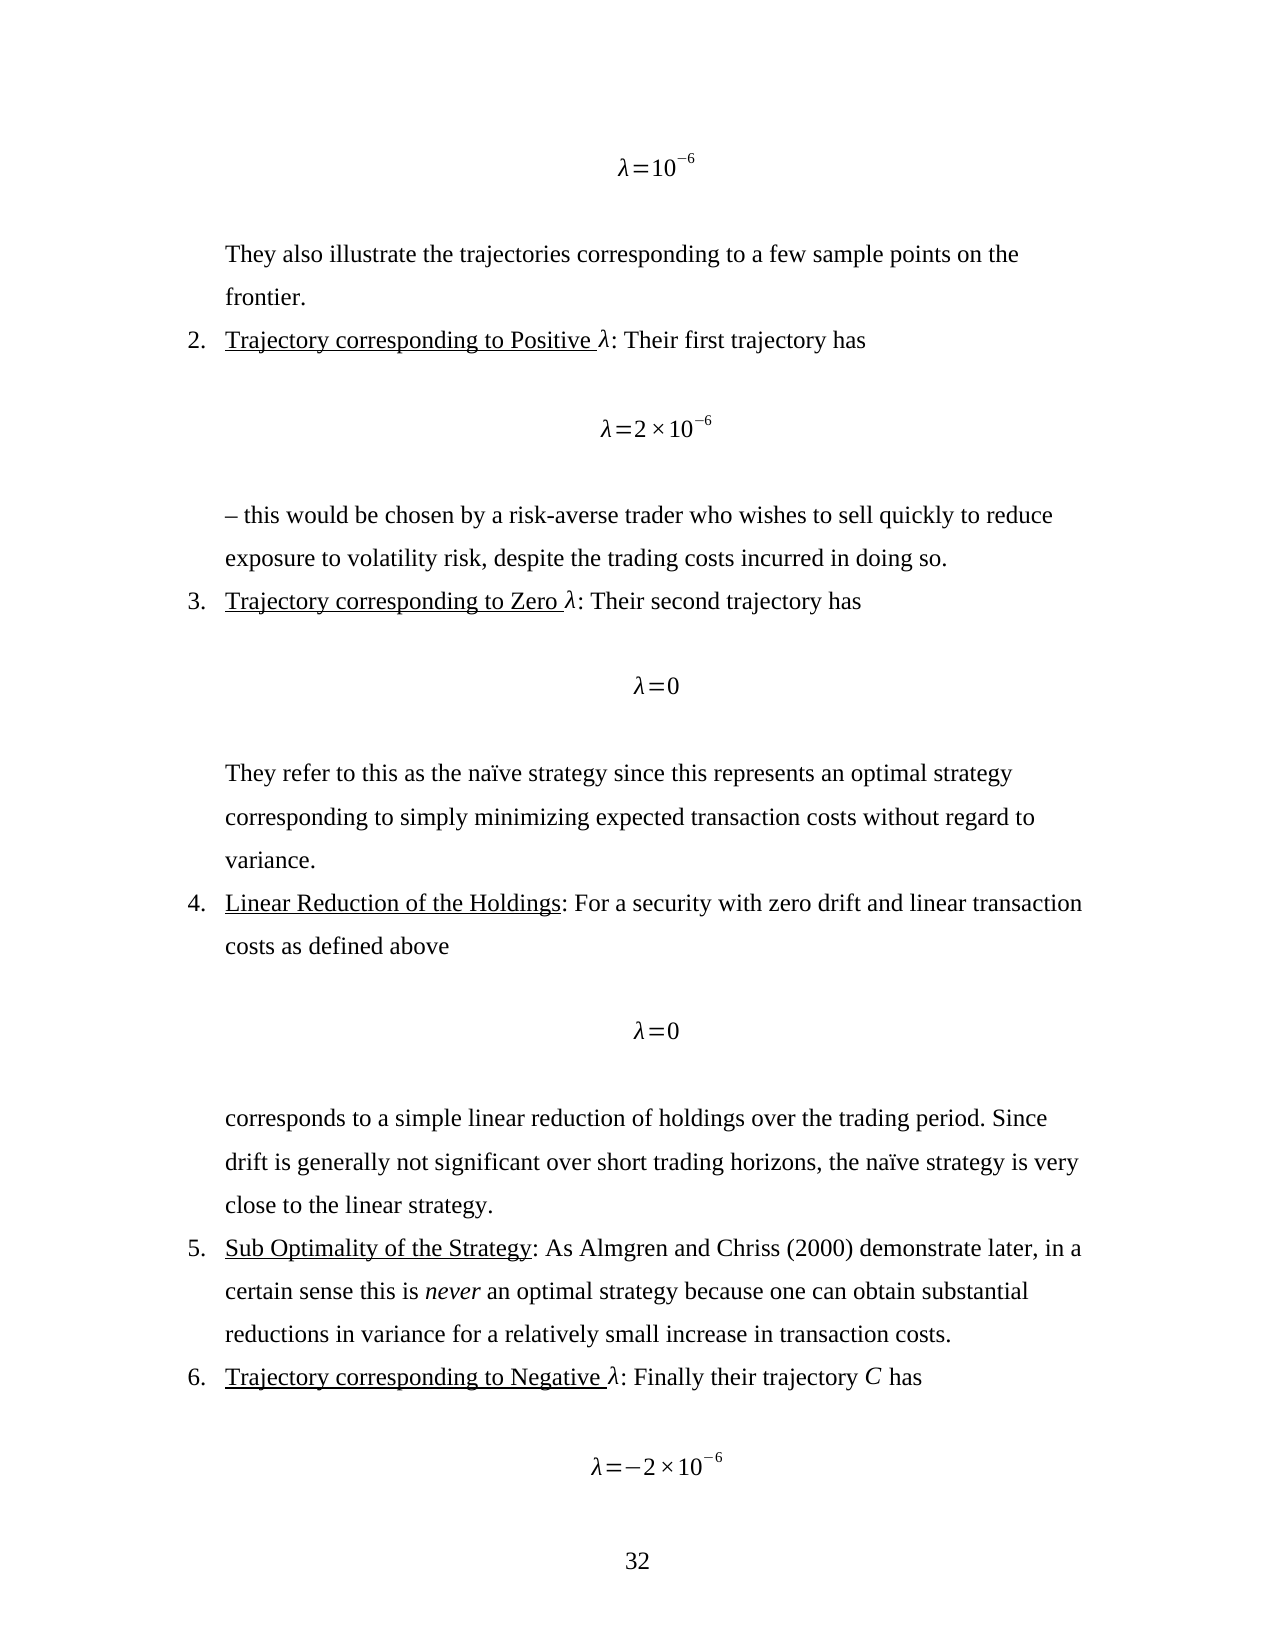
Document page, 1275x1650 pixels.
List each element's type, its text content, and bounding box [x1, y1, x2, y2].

list Trajectory corresponding to Negative : Finally their trajectory has [187, 1362, 1087, 1391]
list – this would be chosen by a risk-averse trader who wishes to sell quickly to reduce exposure to volatility risk, despite the trading costs incurred in doing so. [225, 500, 1087, 572]
list Trajectory corresponding to Positive : Their first trajectory has [187, 325, 1087, 354]
list Trajectory corresponding to Zero : Their second trajectory has [187, 586, 1087, 615]
list corresponds to a simple linear reduction of holdings over the trading period. Since drift is generally not significant over short trading horizons, the naïve strategy is very close to the linear strategy. [225, 1103, 1087, 1218]
list They refer to this as the naïve strategy since this represents an optimal strategy corresponding to simply minimizing expected transaction costs without regard to variance. [225, 758, 1087, 873]
list They also illustrate the trajectories corresponding to a few sample points on the frontier. [225, 239, 1087, 311]
list Sub Optimality of the Strategy: As Almgren and Chriss (2000) demonstrate later, in a certain sense this is never an optimal strategy because one can obtain substantial reductions in variance for a relatively small increase in transaction costs. [187, 1233, 1087, 1348]
list Linear Reduction of the Holdings: For a security with zero drift and linear transaction costs as defined above [187, 888, 1087, 960]
